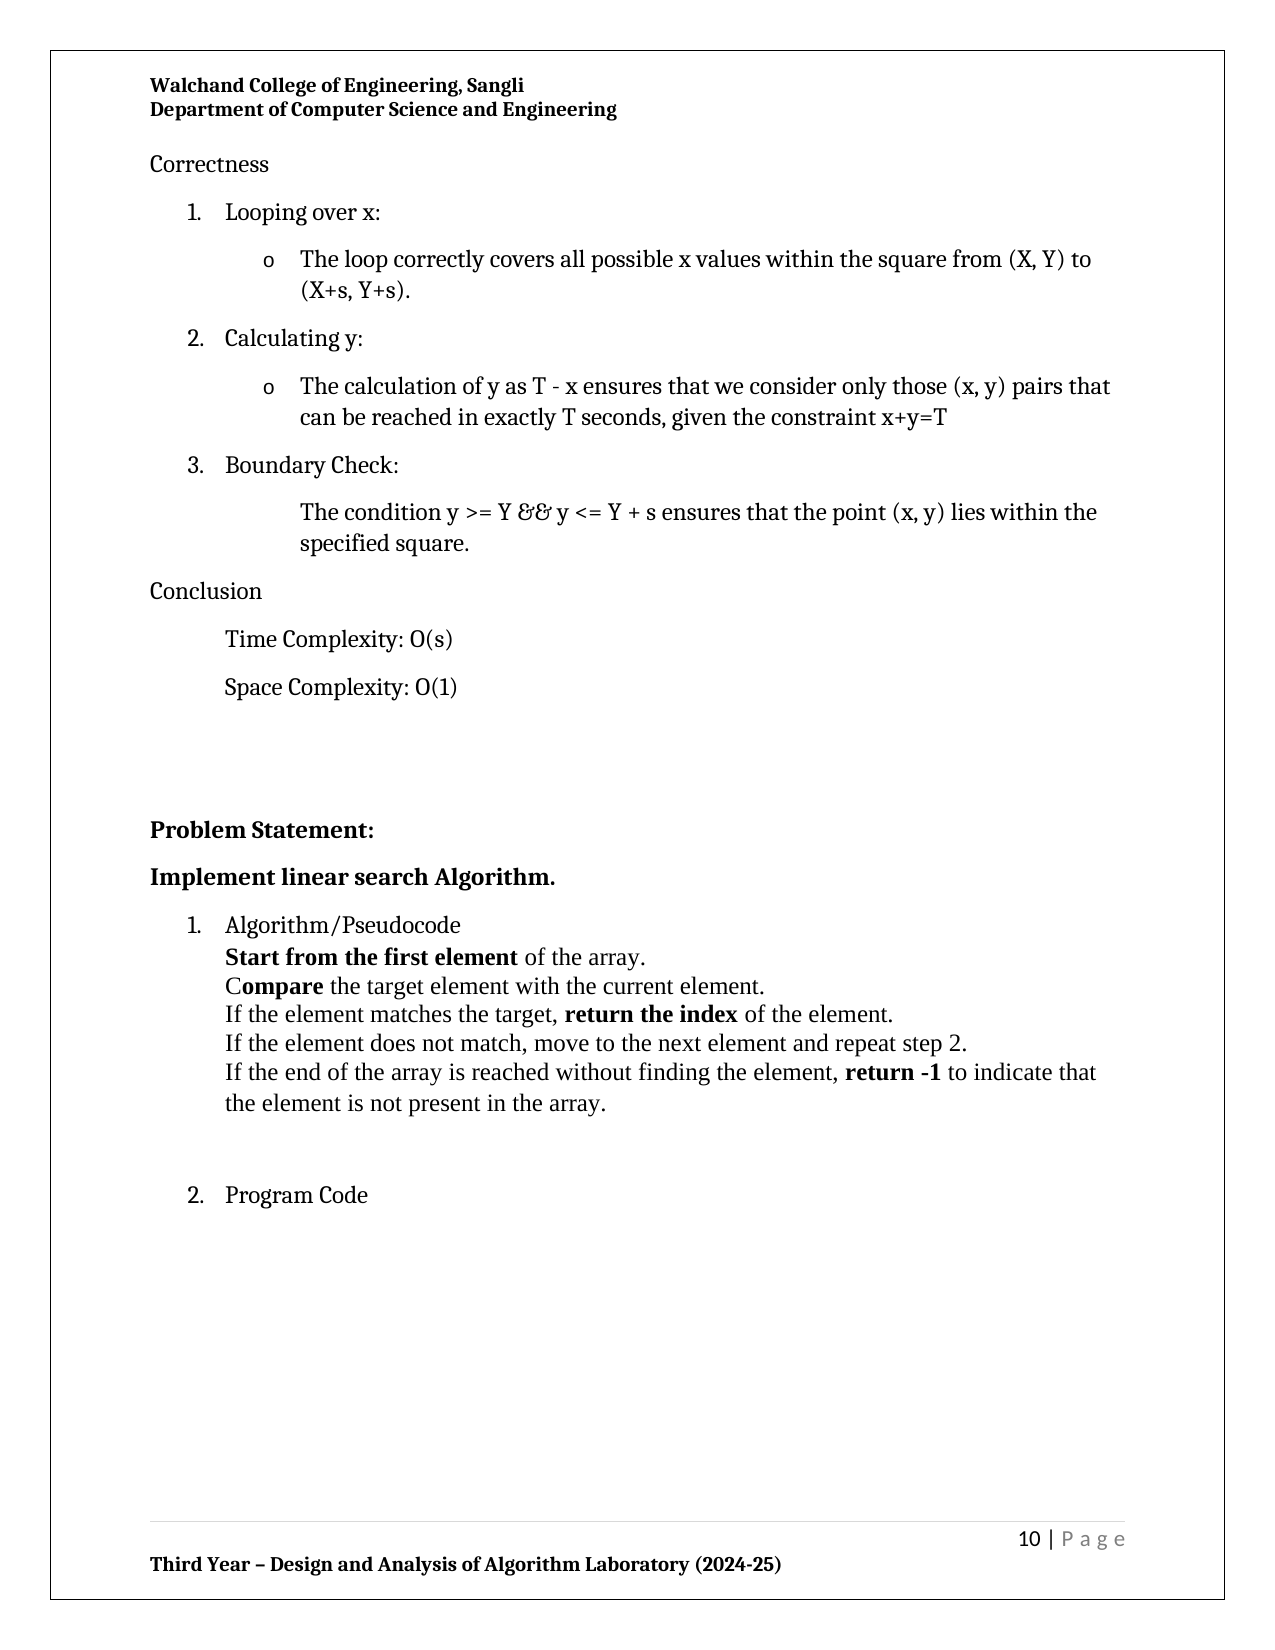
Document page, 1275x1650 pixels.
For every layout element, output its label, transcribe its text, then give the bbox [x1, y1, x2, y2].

text Implement linear search Algorithm. [150, 863, 1125, 892]
list Looping over x: [187, 198, 1125, 226]
list Algorithm/Pseudocode [187, 911, 1125, 940]
list If the element matches the target, return the index of the element. [225, 999, 1125, 1028]
text Space Complexity: O(1) [225, 672, 1125, 701]
list If the end of the array is reached without finding the element, return -1 to indicate that the element is not present in the array. [225, 1057, 1125, 1117]
list Compare the target element with the current element. [225, 971, 1125, 999]
list If the element does not match, move to the next element and repeat step 2. [225, 1028, 1125, 1057]
text Conclusion [150, 577, 1125, 606]
list Boundary Check: [187, 451, 1125, 479]
text The condition y >= Y && y <= Y + s ensures that the point (x, y) lies within the specified square. [300, 498, 1125, 558]
list The calculation of y as T - x ensures that we consider only those (x, y) pairs that can be reached in exactly T seconds, given the constraint x+y=T [262, 372, 1125, 432]
text Correctness [150, 150, 1125, 179]
text Time Complexity: O(s) [225, 625, 1125, 653]
text Problem Statement: [150, 816, 1125, 844]
list Program Code [187, 1181, 1125, 1210]
list Start from the first element of the array. [225, 942, 1125, 971]
list Calculating y: [187, 324, 1125, 353]
list The loop correctly covers all possible x values within the square from (X, Y) to (X+s, Y+s). [262, 245, 1125, 305]
